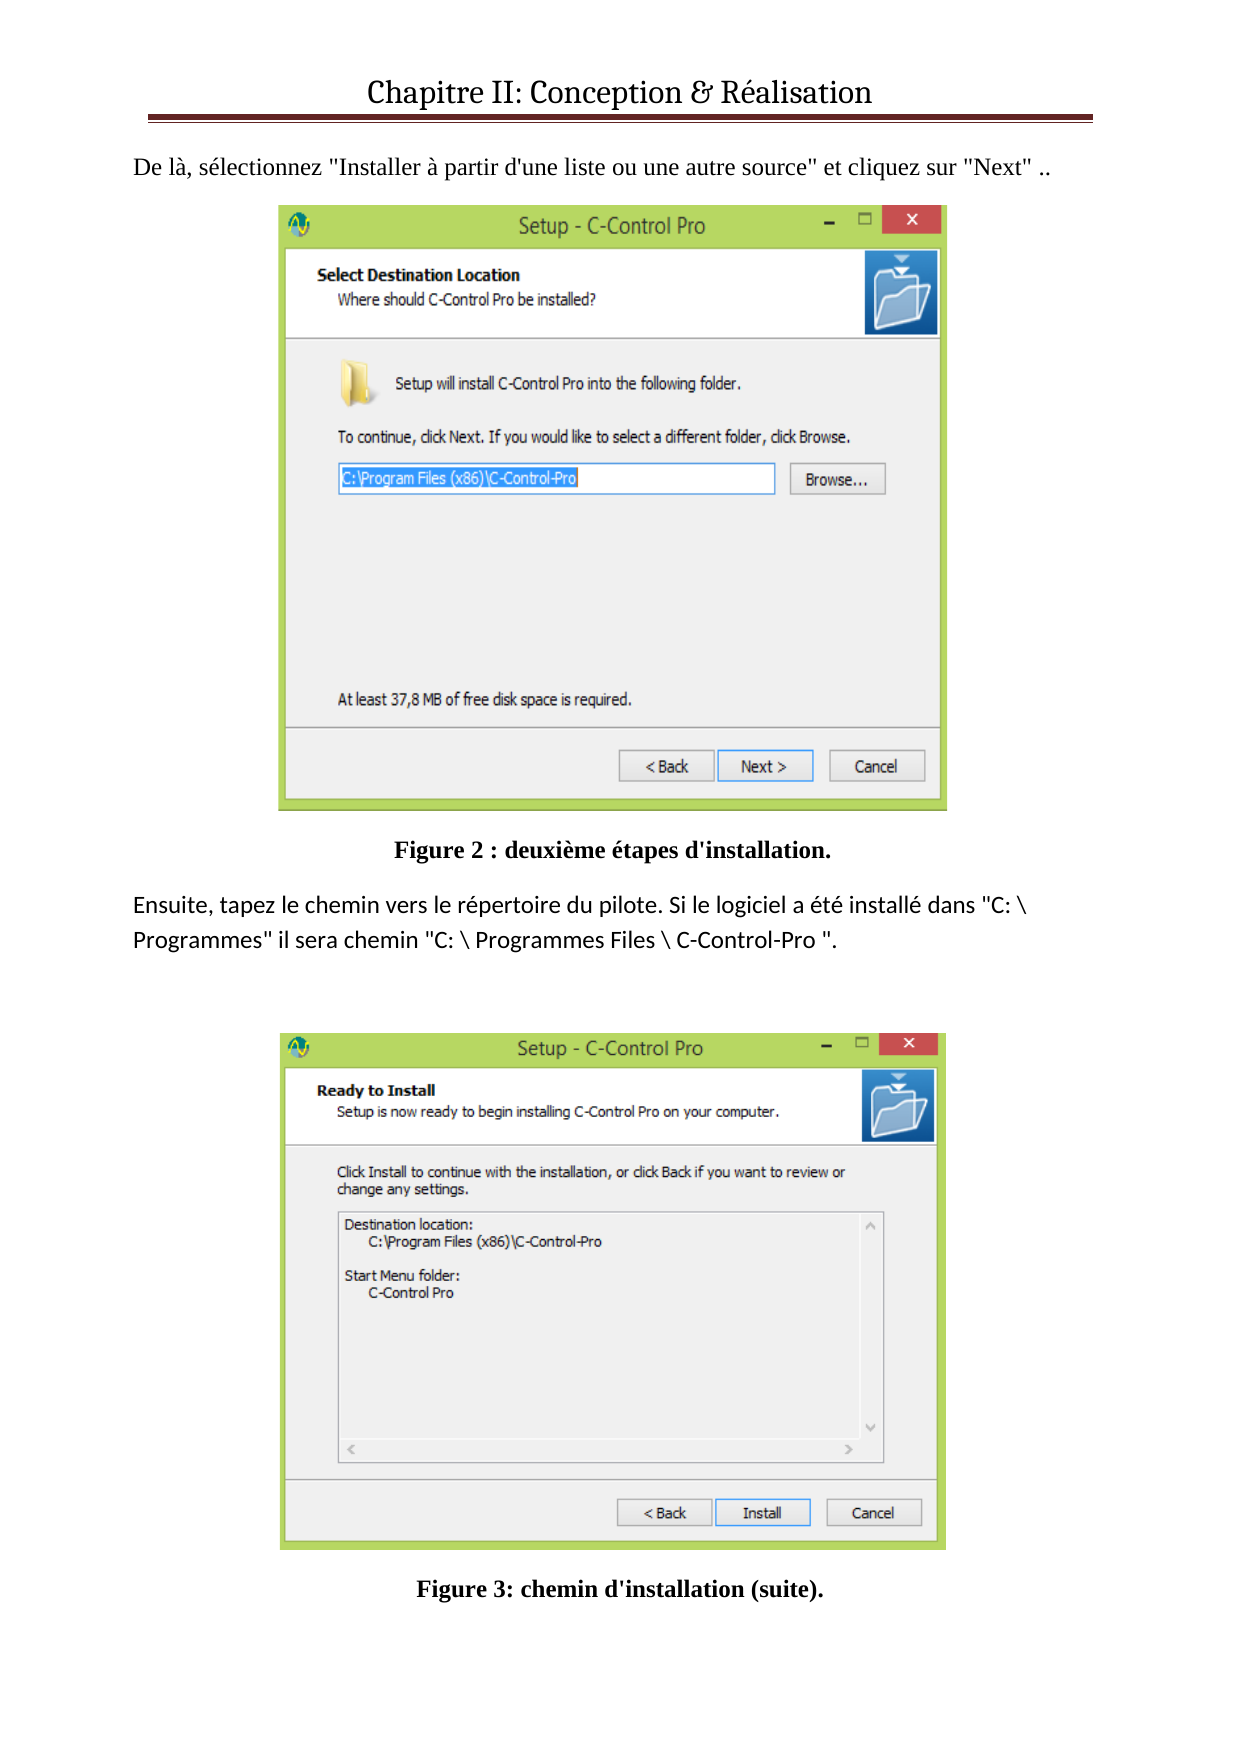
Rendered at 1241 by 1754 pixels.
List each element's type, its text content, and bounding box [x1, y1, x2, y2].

text Ensuite, tapez le chemin vers le répertoire du pilote. Si le logiciel a été installé dans "C: \ Programmes" il sera chemin "C: \ Programmes Files \ C-Control-Pro ". [133, 889, 1093, 954]
picture [278, 205, 948, 811]
text De là, sélectionnez "Installer à partir d'une liste ou une autre source" et cliquez sur "Next" .. [133, 152, 1093, 180]
text Figure 2 : deuxième étapes d'installation. [133, 835, 1093, 864]
text Figure 3: chemin d'installation (suite). [148, 1574, 1093, 1603]
picture [279, 1033, 946, 1550]
